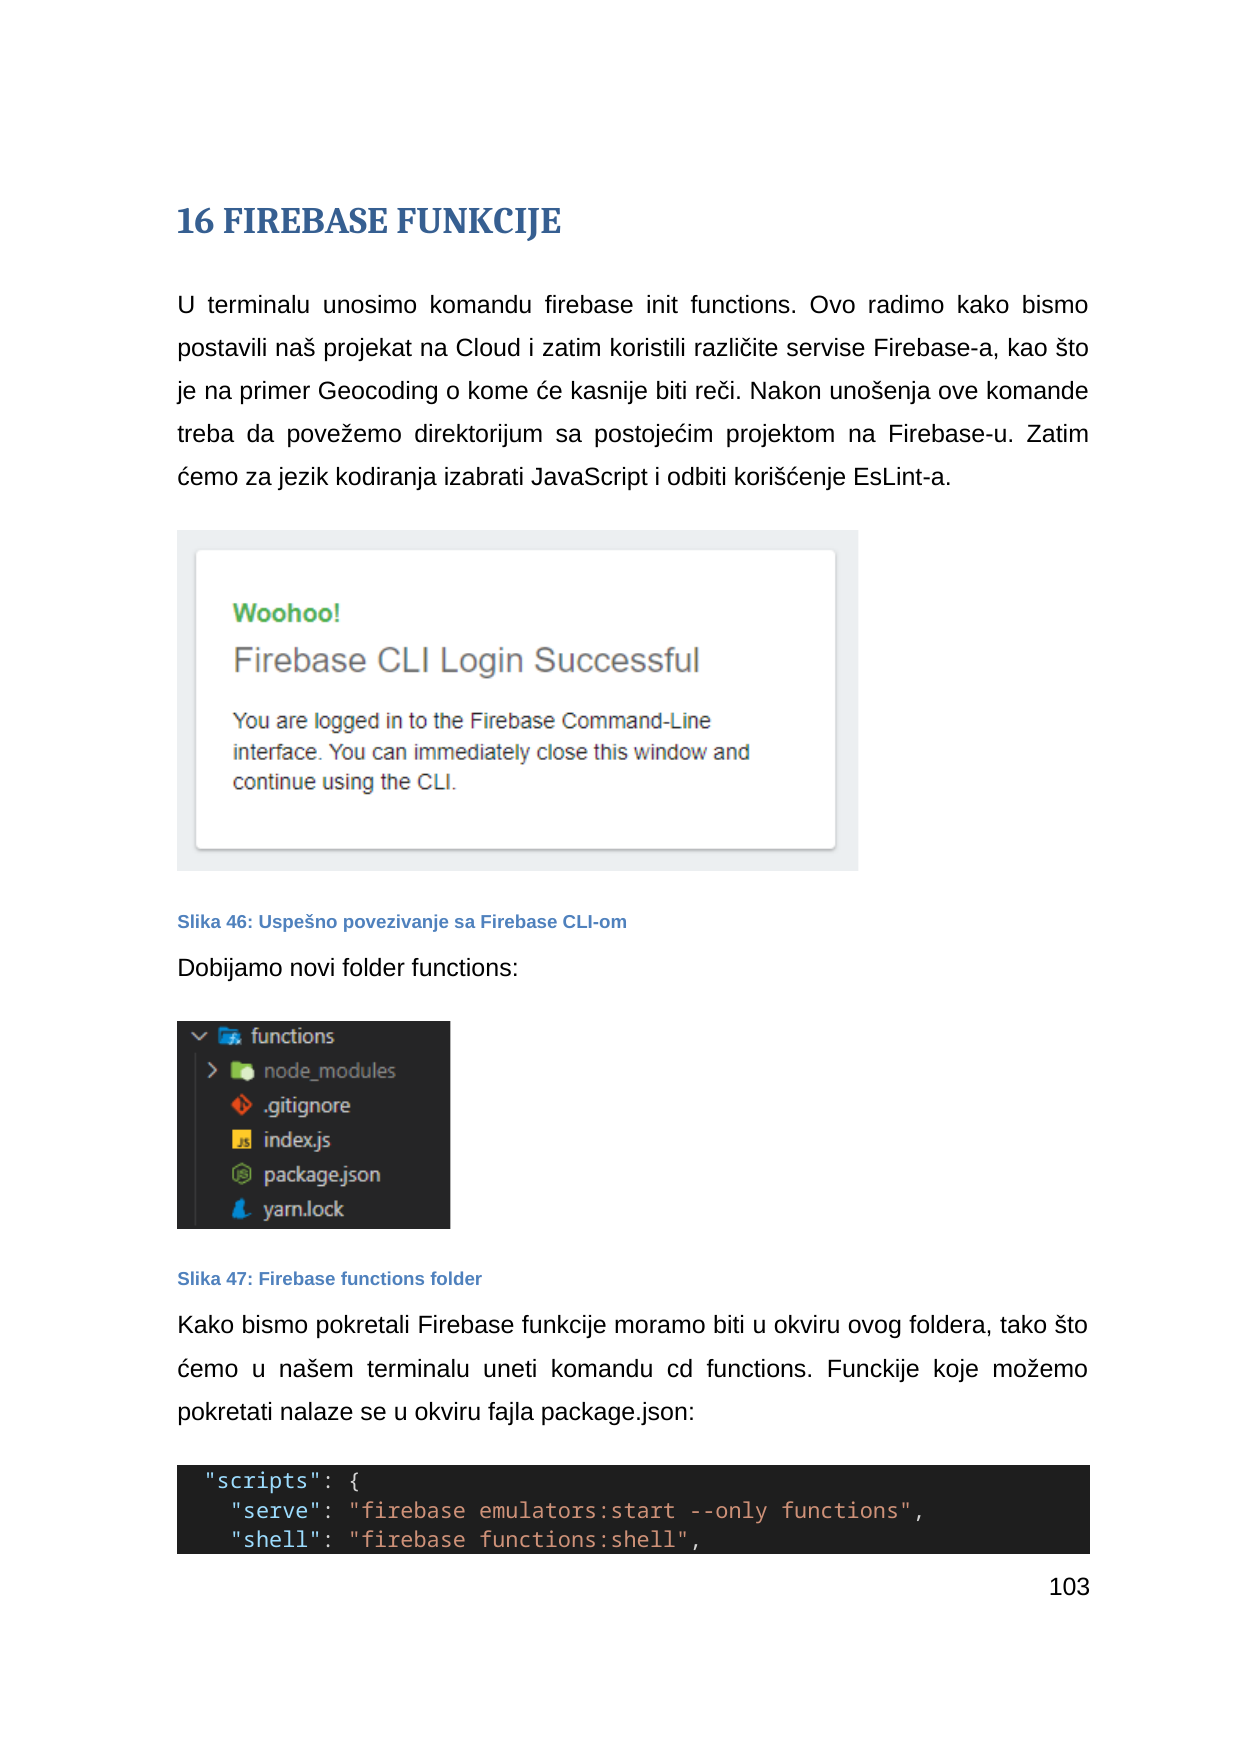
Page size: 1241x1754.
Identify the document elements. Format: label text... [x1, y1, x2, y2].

text Dobijamo novi folder functions: [177, 953, 1090, 982]
subtitle 16 FIREBASE FUNKCIJE [177, 200, 1090, 243]
text "shell": "firebase functions:shell", [177, 1524, 1090, 1554]
picture [177, 1021, 451, 1229]
picture [177, 530, 859, 871]
text "serve": "firebase emulators:start --only functions", [177, 1495, 1090, 1524]
text Kako bismo pokretali Firebase funkcije moramo biti u okviru ovog foldera, tako što ćemo u našem terminalu uneti komandu cd functions. Funckije koje možemo pokretati nalaze se u okviru fajla package.json: [177, 1311, 1090, 1426]
text Slika 46: Uspešno povezivanje sa Firebase CLI-om [177, 910, 1090, 932]
text Slika 47: Firebase functions folder [177, 1268, 1090, 1290]
text U terminalu unosimo komandu firebase init functions. Ovo radimo kako bismo postavili naš projekat na Cloud i zatim koristili različite servise Firebase-a, kao što je na primer Geocoding o kome će kasnije biti reči. Nakon unošenja ove komande treba da povežemo direktorijum sa postojećim projektom na Firebase-u. Zatim ćemo za jezik kodiranja izabrati JavaScript i odbiti korišćenje EsLint-a. [177, 290, 1090, 491]
text "scripts": { [177, 1465, 1090, 1495]
